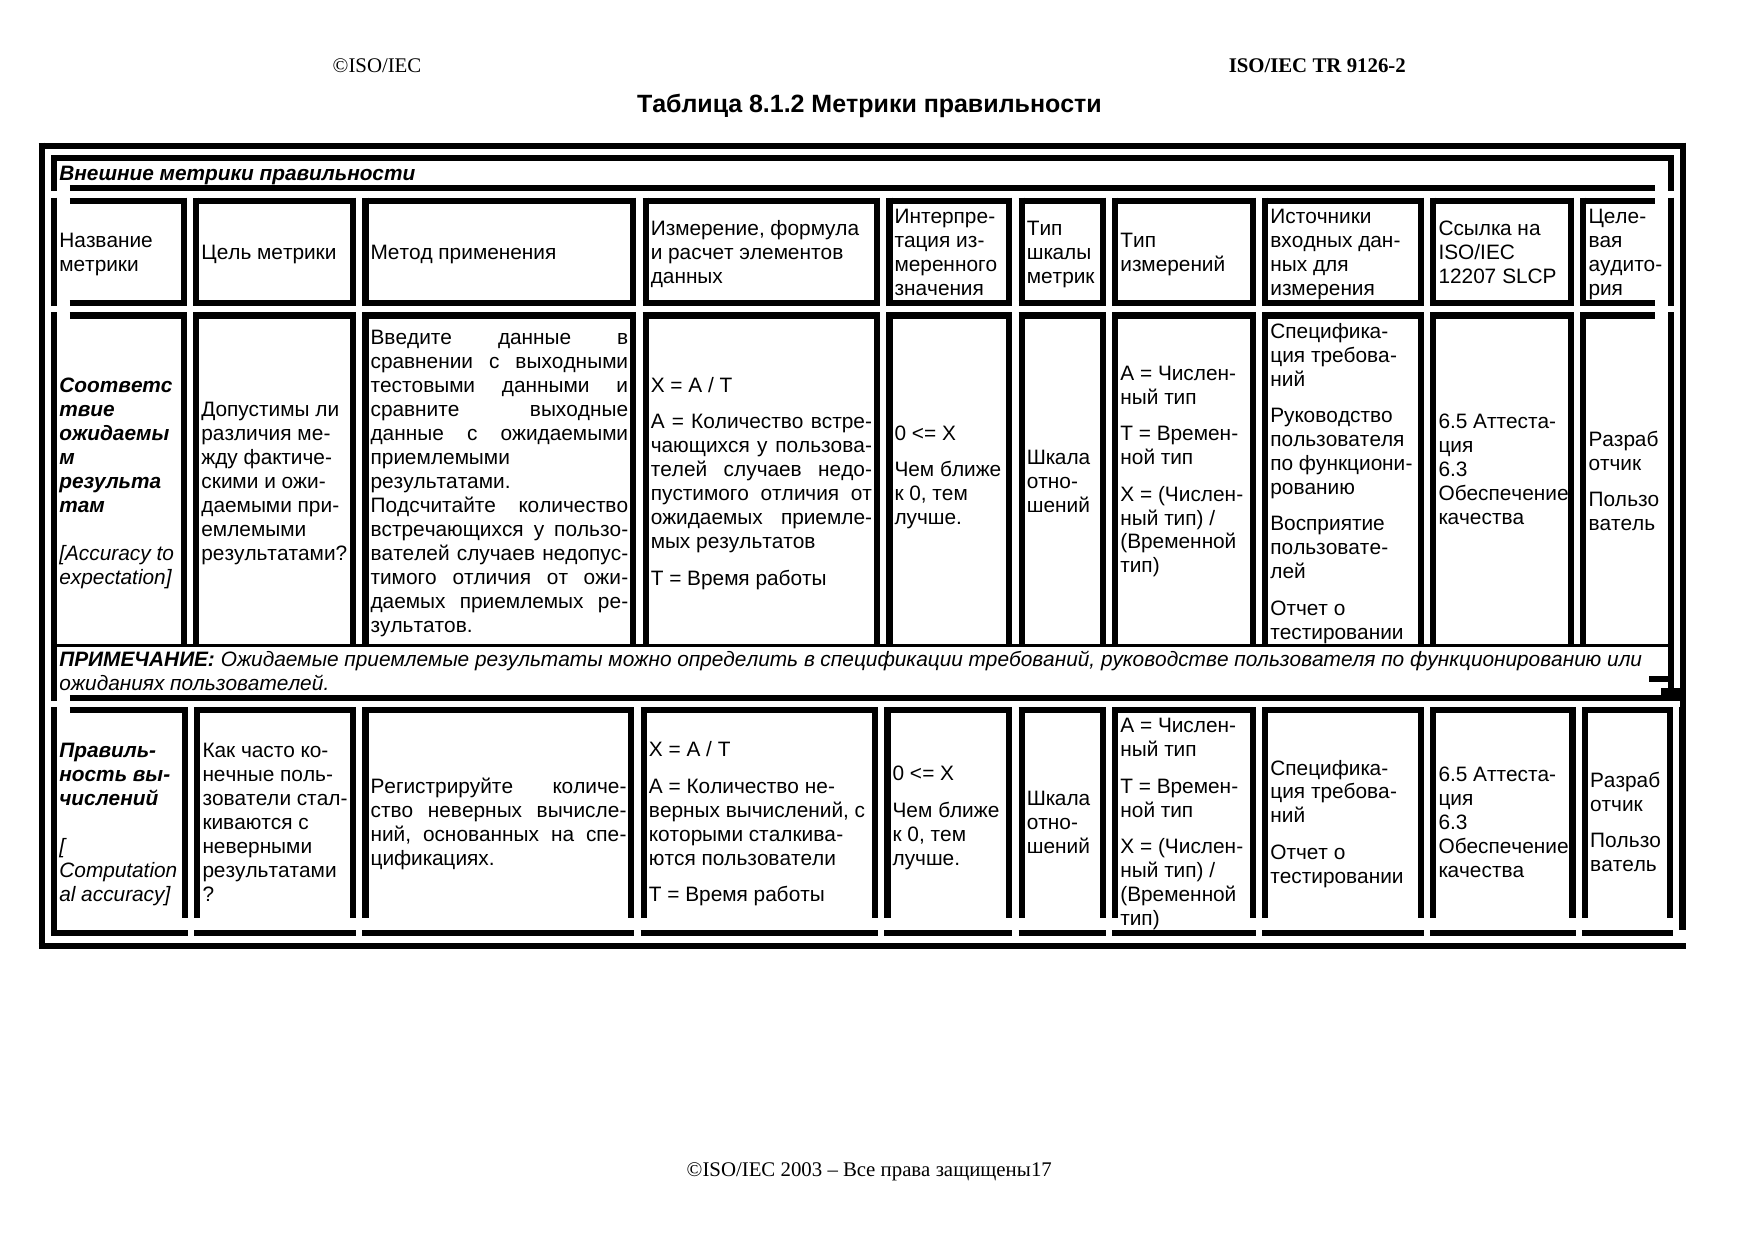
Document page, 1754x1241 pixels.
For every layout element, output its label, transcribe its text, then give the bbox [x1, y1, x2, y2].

table_cell Как часто конечные пользователи сталкиваются с неверными результатами? [191, 701, 359, 930]
table_cell X = A / T A = Количество неверных вычислений, с которыми сталкиваются пользователи T = Время работы [638, 701, 881, 930]
table_cell Введите данные в сравнении с выходными тестовыми данными и сравните выходные данные с ожидаемыми приемлемыми результатами. Подсчитайте количество встречающихся у пользователей случаев недопустимого отличия от ожидаемых приемлемых результатов. [359, 300, 639, 643]
table_cell Название метрики [48, 185, 190, 300]
table_cell ПРИМЕЧАНИЕ: Ожидаемые приемлемые результаты можно определить в спецификации требований, руководстве пользователя по функционированию или ожиданиях пользователей. [57, 647, 1668, 694]
subtitle Таблица 8.1.2 Метрики правильности [59, 89, 1679, 117]
table_cell Тип шкалы метрик [1015, 191, 1109, 300]
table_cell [1579, 701, 1676, 930]
table_cell Метод применения [359, 191, 639, 300]
table_cell Интерпретация измеренного значения [883, 191, 1015, 300]
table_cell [1259, 701, 1427, 930]
table_cell X = A / T A = Количество встречающихся у пользователей случаев недопустимого отличия от ожидаемых приемлемых результатов T = Время работы [639, 300, 883, 643]
table_cell Регистрируйте количество неверных вычислений, основанных на спецификациях. [359, 701, 637, 930]
table_cell Измерение, формула и расчет элементов данных [639, 191, 883, 300]
table_cell 0 <= X Чем ближе к 0, тем лучше. [883, 300, 1015, 643]
table_cell A = Численный тип T = Временной тип X = (Численный тип) / (Временной тип) [1109, 300, 1259, 643]
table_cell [1427, 701, 1579, 930]
table_cell Правильность вычислений [Computational accuracy] [48, 695, 191, 930]
table_cell Ссылка на ISO/IEC 12207 SLCP [1427, 191, 1577, 300]
table_cell Шкала отношений [1015, 300, 1109, 643]
table_cell Тип измерений [1109, 191, 1259, 300]
table_cell Источники входных данных для измерения [1259, 191, 1427, 300]
table_cell Допустимы ли различия между фактическими и ожидаемыми приемлемыми результатами? [190, 300, 359, 643]
table_cell Спецификация требований Руководство пользователя по функционированию Восприятие пользователей Отчет о тестировании [1259, 300, 1427, 643]
table_cell Цель метрики [190, 191, 359, 300]
table_cell Целевая аудитория [1577, 185, 1677, 300]
table_cell Шкала отношений [1015, 701, 1109, 930]
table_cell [881, 701, 1015, 930]
table_cell Соответствие ожидаемым результатам [Accuracy to expectation] [48, 300, 190, 643]
table_cell Разработчик Пользователь [1577, 300, 1677, 643]
table_cell 6.5 Аттеста-ция 6.3 Обеспечение качества [1427, 300, 1577, 643]
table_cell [1109, 701, 1259, 930]
table_header Внешние метрики правильности [48, 149, 1677, 185]
